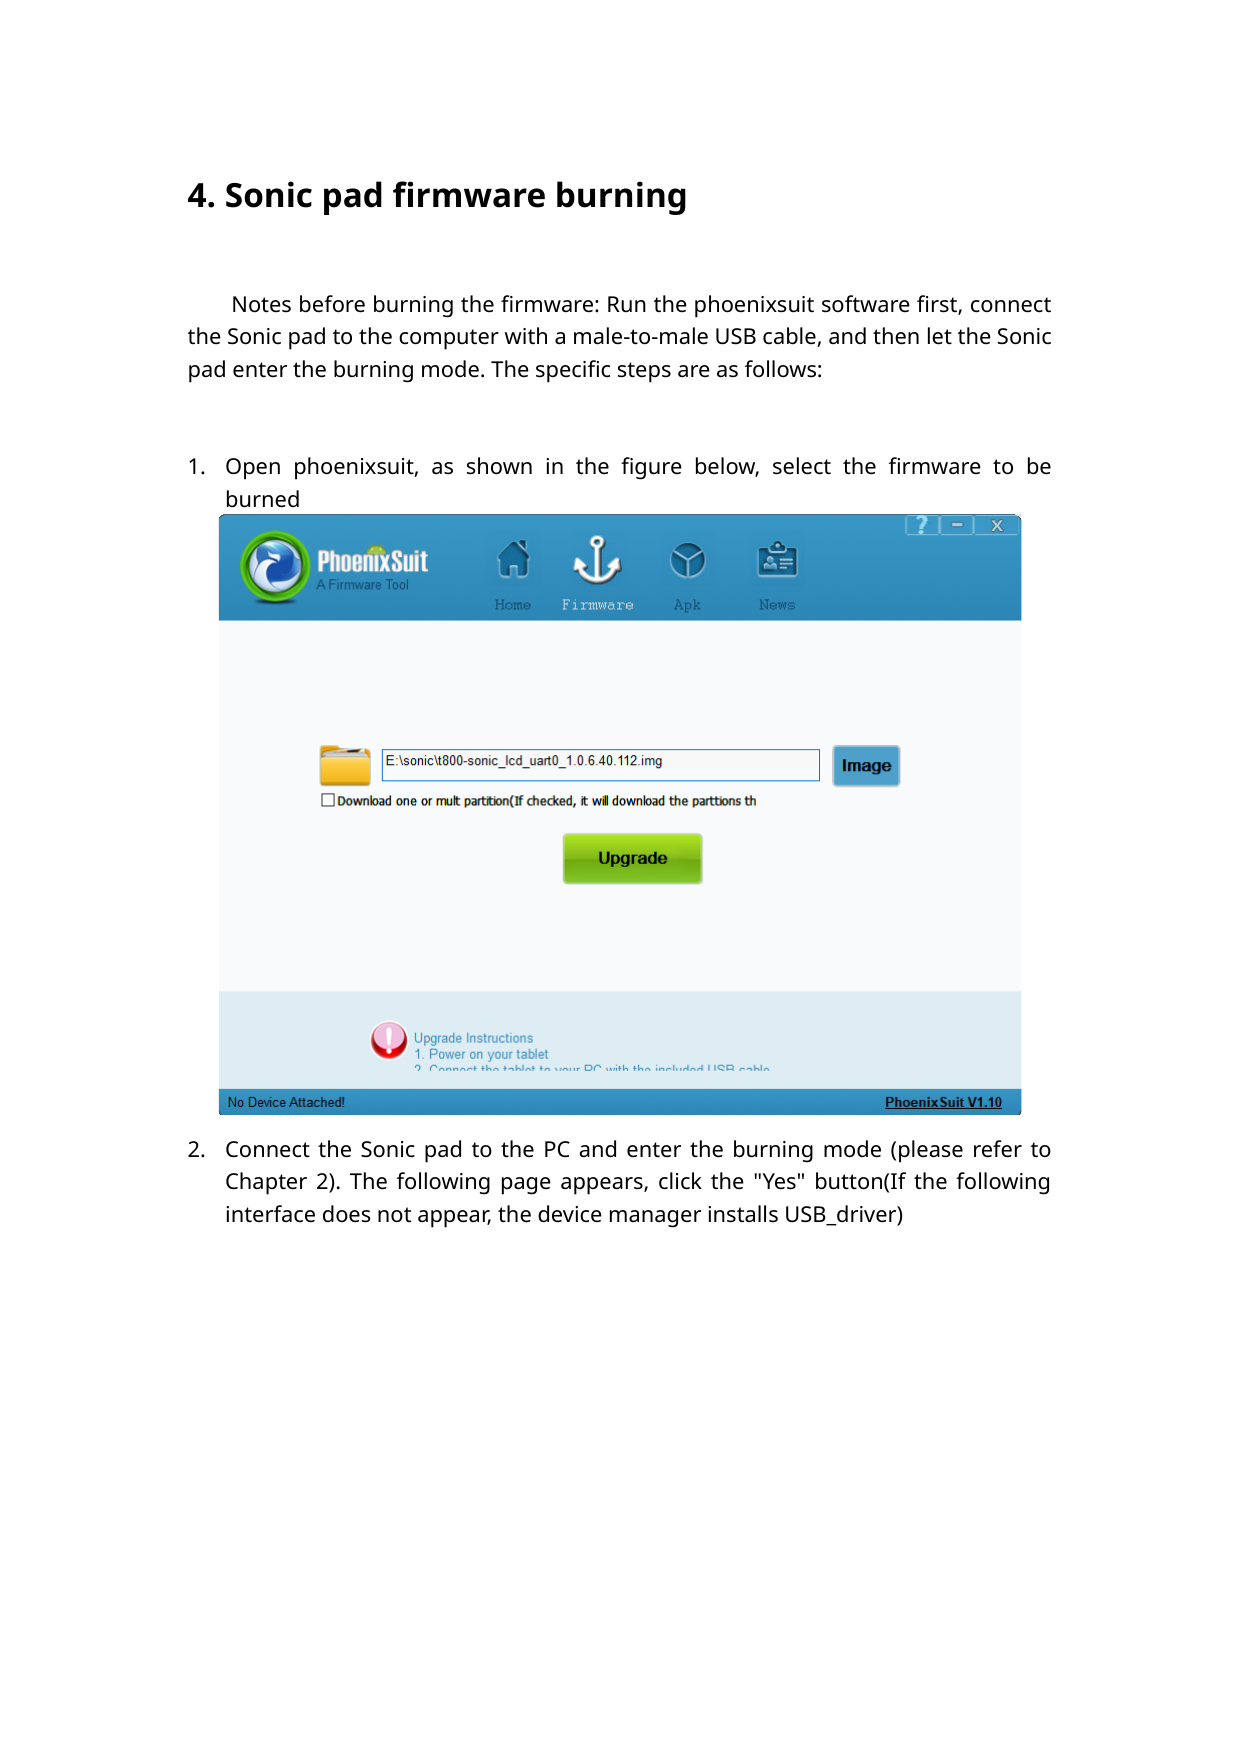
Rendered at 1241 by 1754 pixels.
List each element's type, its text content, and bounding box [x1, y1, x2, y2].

list Open phoenixsuit, as shown in the figure below, select the firmware to be burned [187, 450, 1053, 515]
text Notes before burning the firmware: Run the phoenixsuit software first, connect the Sonic pad to the computer with a male-to-male USB cable, and then let the Sonic pad enter the burning mode. The specific steps are as follows: [187, 287, 1053, 385]
subtitle 4. Sonic pad firmware burning [187, 162, 1053, 227]
list Connect the Sonic pad to the PC and enter the burning mode (please refer to Chapter 2). The following page appears, click the "Yes" button(If the following interface does not appear, the device manager installs USB_driver) [187, 1132, 1053, 1230]
picture [218, 514, 1022, 1115]
